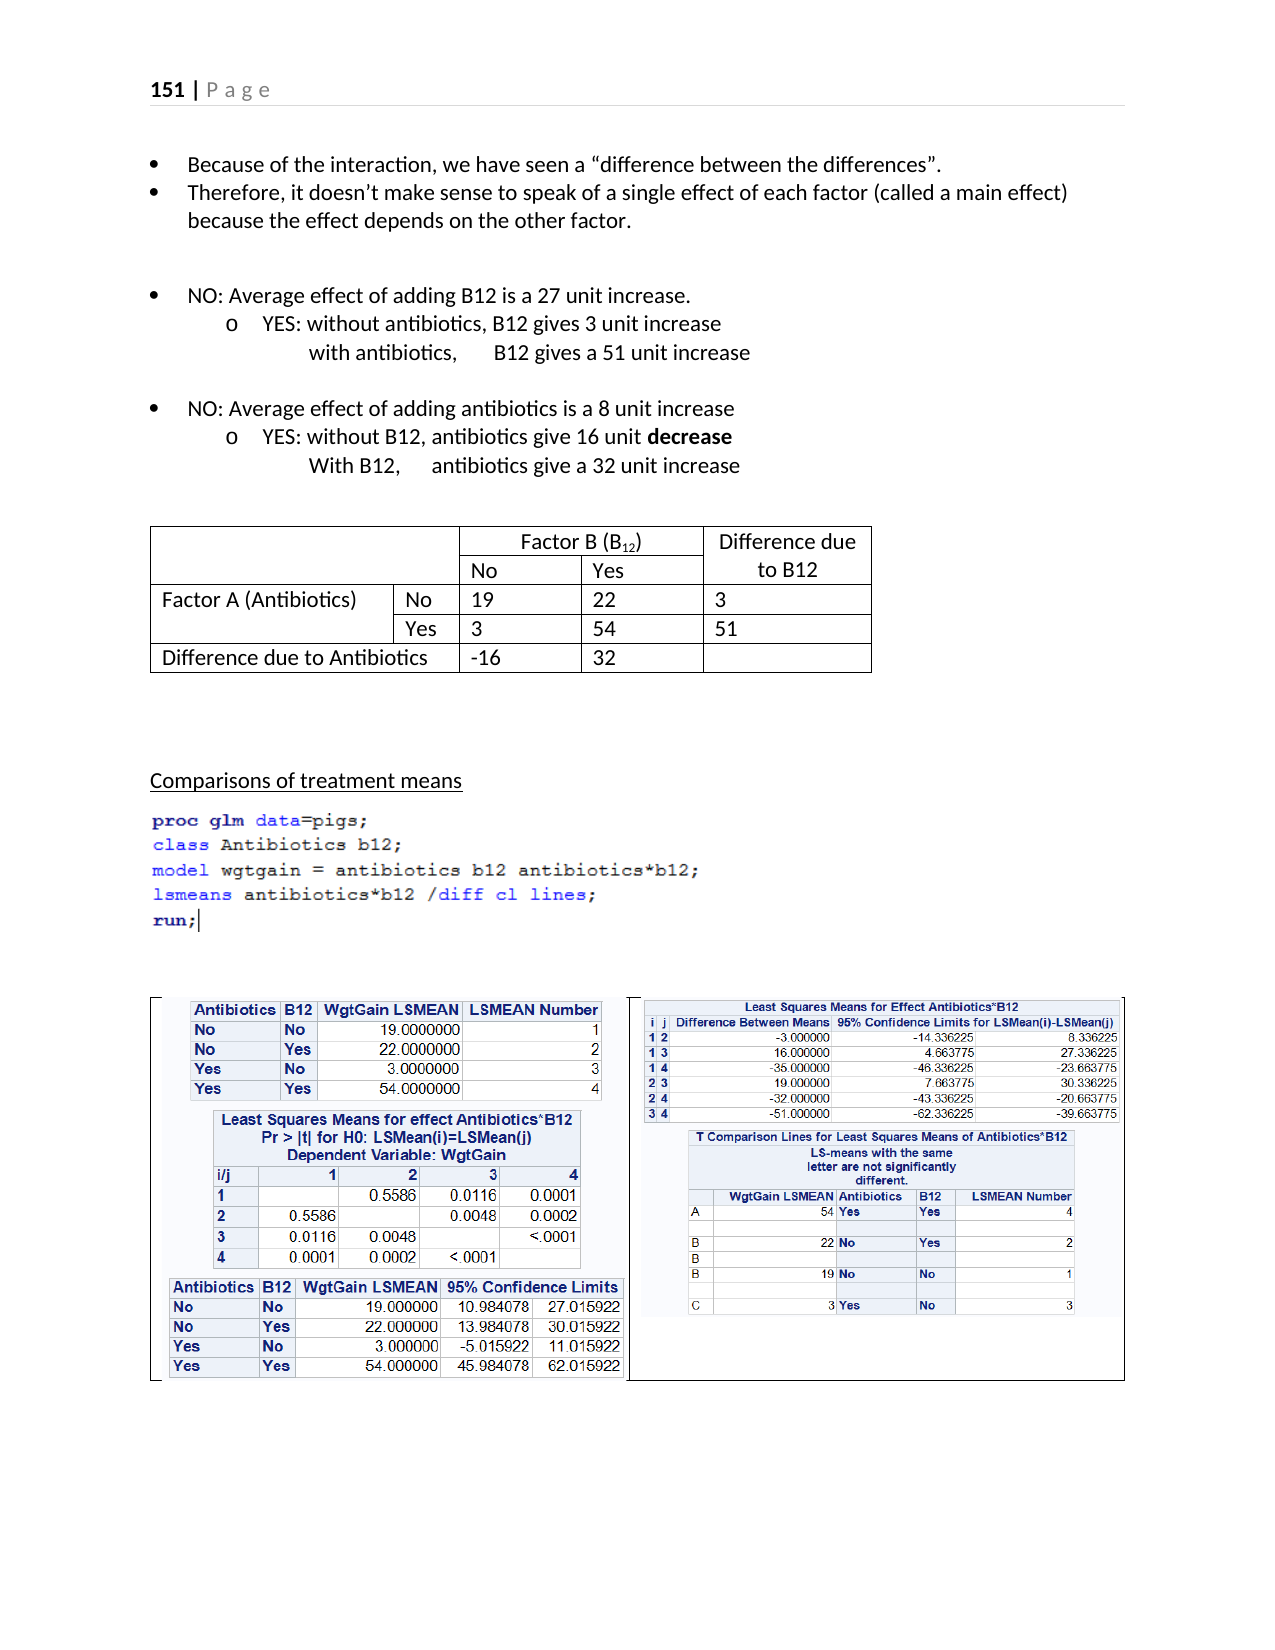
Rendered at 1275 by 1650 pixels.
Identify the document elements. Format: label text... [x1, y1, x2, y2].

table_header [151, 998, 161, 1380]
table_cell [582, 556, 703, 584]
picture [161, 997, 627, 1381]
picture [150, 813, 700, 932]
list Because of the interaction, we have seen a “difference between the differences”. [150, 150, 1125, 178]
list Therefore, it doesn’t make sense to speak of a single effect of each factor (called a main effect) because the effect depends on the other factor. [150, 178, 1125, 234]
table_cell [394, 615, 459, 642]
text Comparisons of treatment means [150, 766, 1125, 794]
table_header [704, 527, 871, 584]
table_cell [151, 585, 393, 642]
picture [641, 997, 1122, 1317]
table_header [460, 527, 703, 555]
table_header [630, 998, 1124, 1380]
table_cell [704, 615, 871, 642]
list YES: without B12, antibiotics give 16 unit decrease [225, 422, 1125, 451]
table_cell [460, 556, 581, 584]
list YES: without antibiotics, B12 gives 3 unit increase with antibiotics, B12 gives a 51 unit increase [225, 309, 1125, 394]
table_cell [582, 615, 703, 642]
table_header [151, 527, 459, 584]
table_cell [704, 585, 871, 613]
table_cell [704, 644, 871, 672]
list NO: Average effect of adding antibiotics is a 8 unit increase [150, 394, 1125, 422]
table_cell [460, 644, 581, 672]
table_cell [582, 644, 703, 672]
list With B12, antibiotics give a 32 unit increase [262, 451, 1125, 479]
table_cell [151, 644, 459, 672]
list NO: Average effect of adding B12 is a 27 unit increase. [150, 281, 1125, 309]
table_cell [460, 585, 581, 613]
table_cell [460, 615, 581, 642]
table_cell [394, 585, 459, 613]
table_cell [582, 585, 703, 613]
